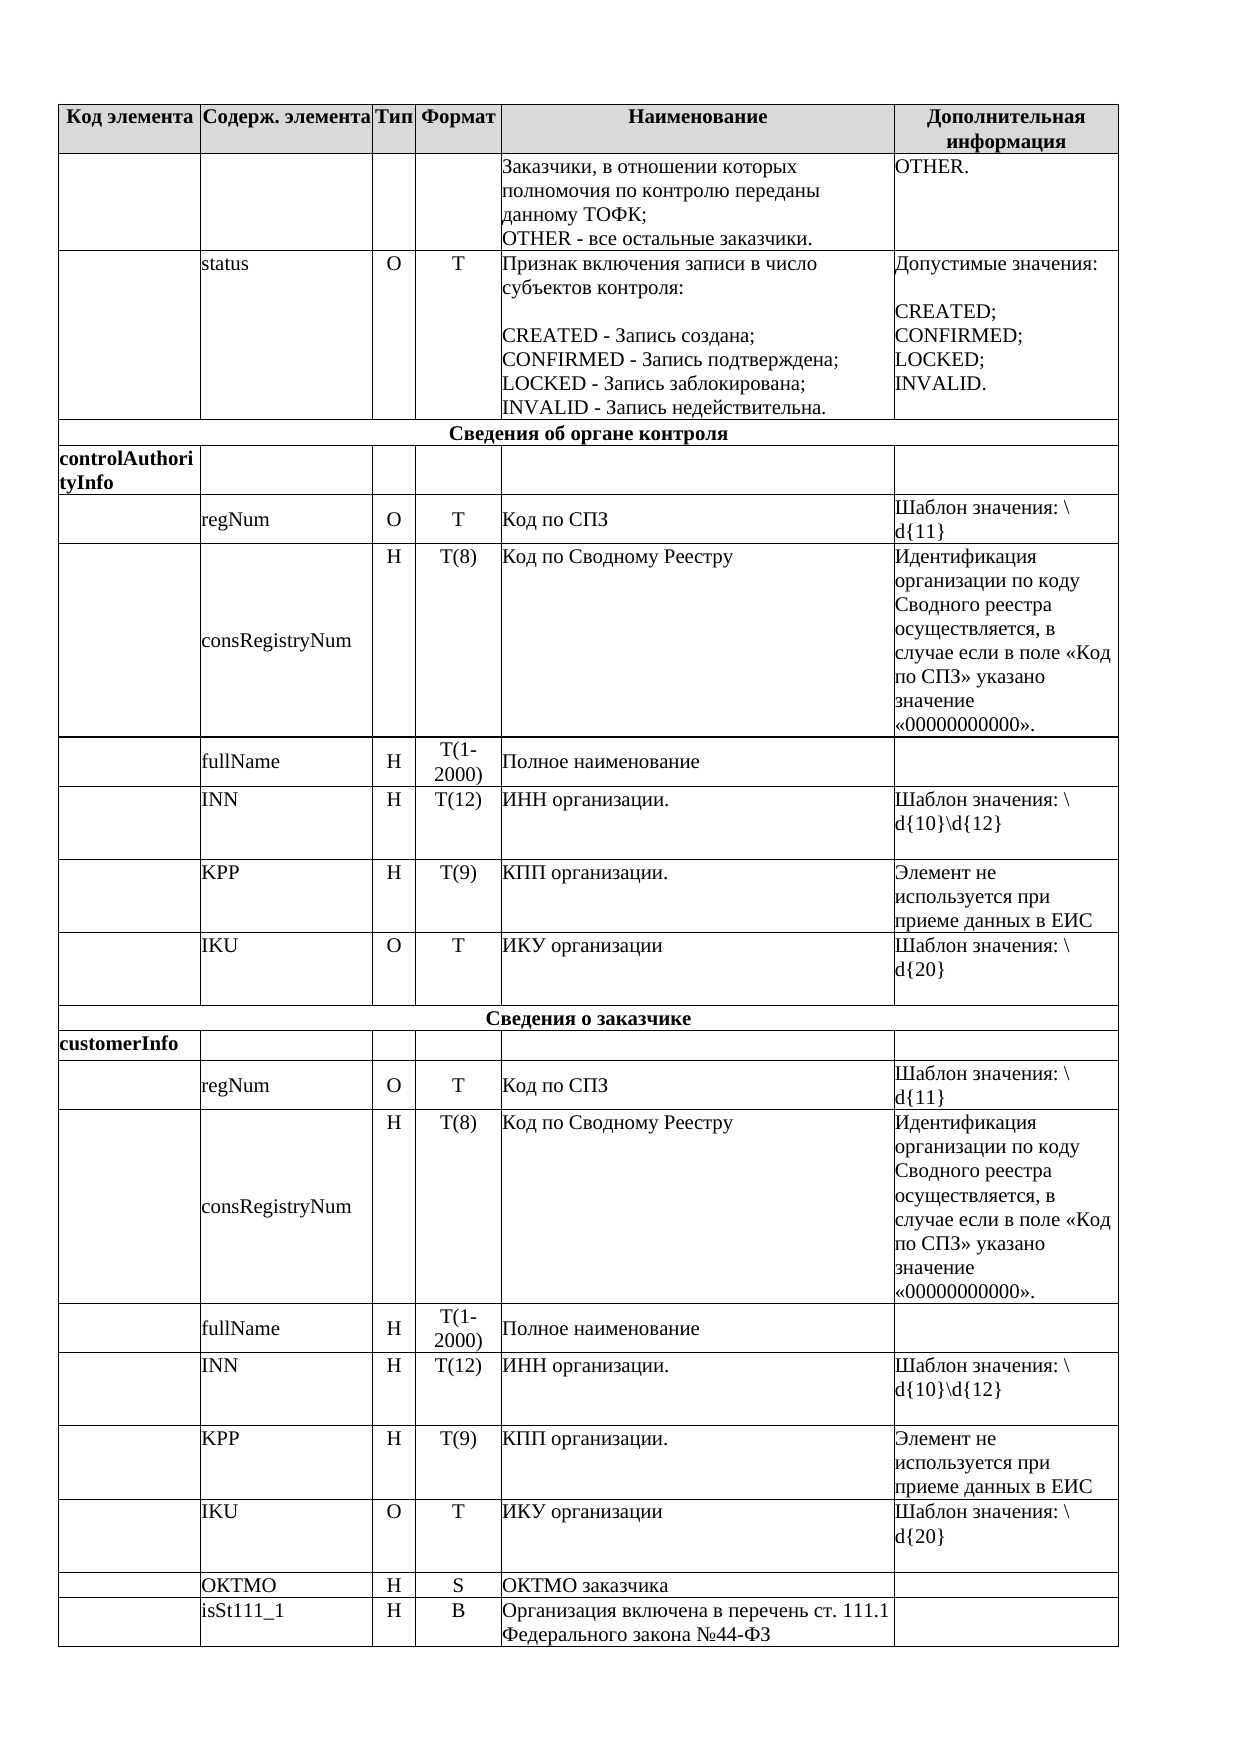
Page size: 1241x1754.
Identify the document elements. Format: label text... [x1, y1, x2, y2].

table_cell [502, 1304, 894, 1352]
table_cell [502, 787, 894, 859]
table_header Дополнительная информация [895, 105, 1118, 153]
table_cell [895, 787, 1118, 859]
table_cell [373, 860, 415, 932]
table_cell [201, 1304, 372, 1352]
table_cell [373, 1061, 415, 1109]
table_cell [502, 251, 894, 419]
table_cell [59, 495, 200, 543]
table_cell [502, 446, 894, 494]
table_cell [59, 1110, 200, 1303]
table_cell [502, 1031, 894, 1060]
table_header Содерж. элемента [201, 105, 372, 153]
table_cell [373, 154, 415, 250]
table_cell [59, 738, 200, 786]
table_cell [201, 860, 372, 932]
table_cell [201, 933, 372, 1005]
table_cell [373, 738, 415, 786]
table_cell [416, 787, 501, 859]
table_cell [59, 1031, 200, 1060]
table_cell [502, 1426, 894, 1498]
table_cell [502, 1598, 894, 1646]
table_header Код элемента [59, 105, 200, 153]
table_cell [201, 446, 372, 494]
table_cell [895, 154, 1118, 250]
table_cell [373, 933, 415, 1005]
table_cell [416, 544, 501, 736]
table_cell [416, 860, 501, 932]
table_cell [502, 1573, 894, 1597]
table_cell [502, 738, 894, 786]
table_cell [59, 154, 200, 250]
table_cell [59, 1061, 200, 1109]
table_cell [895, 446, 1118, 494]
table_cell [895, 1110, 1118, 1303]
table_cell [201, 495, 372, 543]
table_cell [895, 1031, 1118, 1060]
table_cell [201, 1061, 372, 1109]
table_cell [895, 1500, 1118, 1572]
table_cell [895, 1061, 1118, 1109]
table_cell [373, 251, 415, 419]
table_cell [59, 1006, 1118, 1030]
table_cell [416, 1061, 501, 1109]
table_header Тип [373, 105, 415, 153]
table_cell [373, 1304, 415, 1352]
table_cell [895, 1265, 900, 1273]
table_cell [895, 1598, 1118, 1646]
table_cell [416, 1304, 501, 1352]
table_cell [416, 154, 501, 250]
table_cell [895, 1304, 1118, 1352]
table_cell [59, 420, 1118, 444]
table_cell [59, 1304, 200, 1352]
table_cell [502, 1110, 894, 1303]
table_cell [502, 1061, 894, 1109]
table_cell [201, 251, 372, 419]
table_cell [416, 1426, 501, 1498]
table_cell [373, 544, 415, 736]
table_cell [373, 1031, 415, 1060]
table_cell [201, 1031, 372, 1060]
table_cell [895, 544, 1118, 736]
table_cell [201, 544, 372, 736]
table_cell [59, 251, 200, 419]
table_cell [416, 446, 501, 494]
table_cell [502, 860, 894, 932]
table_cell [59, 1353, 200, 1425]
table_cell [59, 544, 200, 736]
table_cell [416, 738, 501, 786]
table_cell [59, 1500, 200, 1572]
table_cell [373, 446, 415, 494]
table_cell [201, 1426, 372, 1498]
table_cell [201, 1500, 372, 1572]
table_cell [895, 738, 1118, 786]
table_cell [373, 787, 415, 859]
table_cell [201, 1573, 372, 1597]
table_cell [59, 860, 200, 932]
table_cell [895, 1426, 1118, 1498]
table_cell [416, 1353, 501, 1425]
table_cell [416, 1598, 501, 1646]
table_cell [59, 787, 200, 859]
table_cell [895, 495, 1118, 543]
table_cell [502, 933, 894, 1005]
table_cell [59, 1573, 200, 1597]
table_header Наименование [502, 105, 894, 153]
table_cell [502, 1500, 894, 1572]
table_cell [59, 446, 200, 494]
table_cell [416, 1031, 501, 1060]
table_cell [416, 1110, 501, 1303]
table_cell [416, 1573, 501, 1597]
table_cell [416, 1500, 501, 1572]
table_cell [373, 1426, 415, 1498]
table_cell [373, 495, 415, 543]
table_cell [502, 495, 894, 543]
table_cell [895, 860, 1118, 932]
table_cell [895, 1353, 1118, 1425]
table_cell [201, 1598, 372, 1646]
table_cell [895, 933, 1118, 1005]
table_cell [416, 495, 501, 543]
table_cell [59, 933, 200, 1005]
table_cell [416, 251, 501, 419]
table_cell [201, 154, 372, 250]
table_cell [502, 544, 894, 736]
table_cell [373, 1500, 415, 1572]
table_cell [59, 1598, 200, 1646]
table_header Формат [416, 105, 501, 153]
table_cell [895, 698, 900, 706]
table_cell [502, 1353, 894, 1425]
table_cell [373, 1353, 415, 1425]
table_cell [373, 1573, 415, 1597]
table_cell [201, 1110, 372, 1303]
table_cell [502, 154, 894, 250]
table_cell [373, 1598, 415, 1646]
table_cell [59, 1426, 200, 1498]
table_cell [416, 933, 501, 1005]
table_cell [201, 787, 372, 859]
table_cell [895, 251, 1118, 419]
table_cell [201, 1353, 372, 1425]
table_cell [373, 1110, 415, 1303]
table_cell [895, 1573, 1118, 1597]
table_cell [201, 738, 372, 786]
